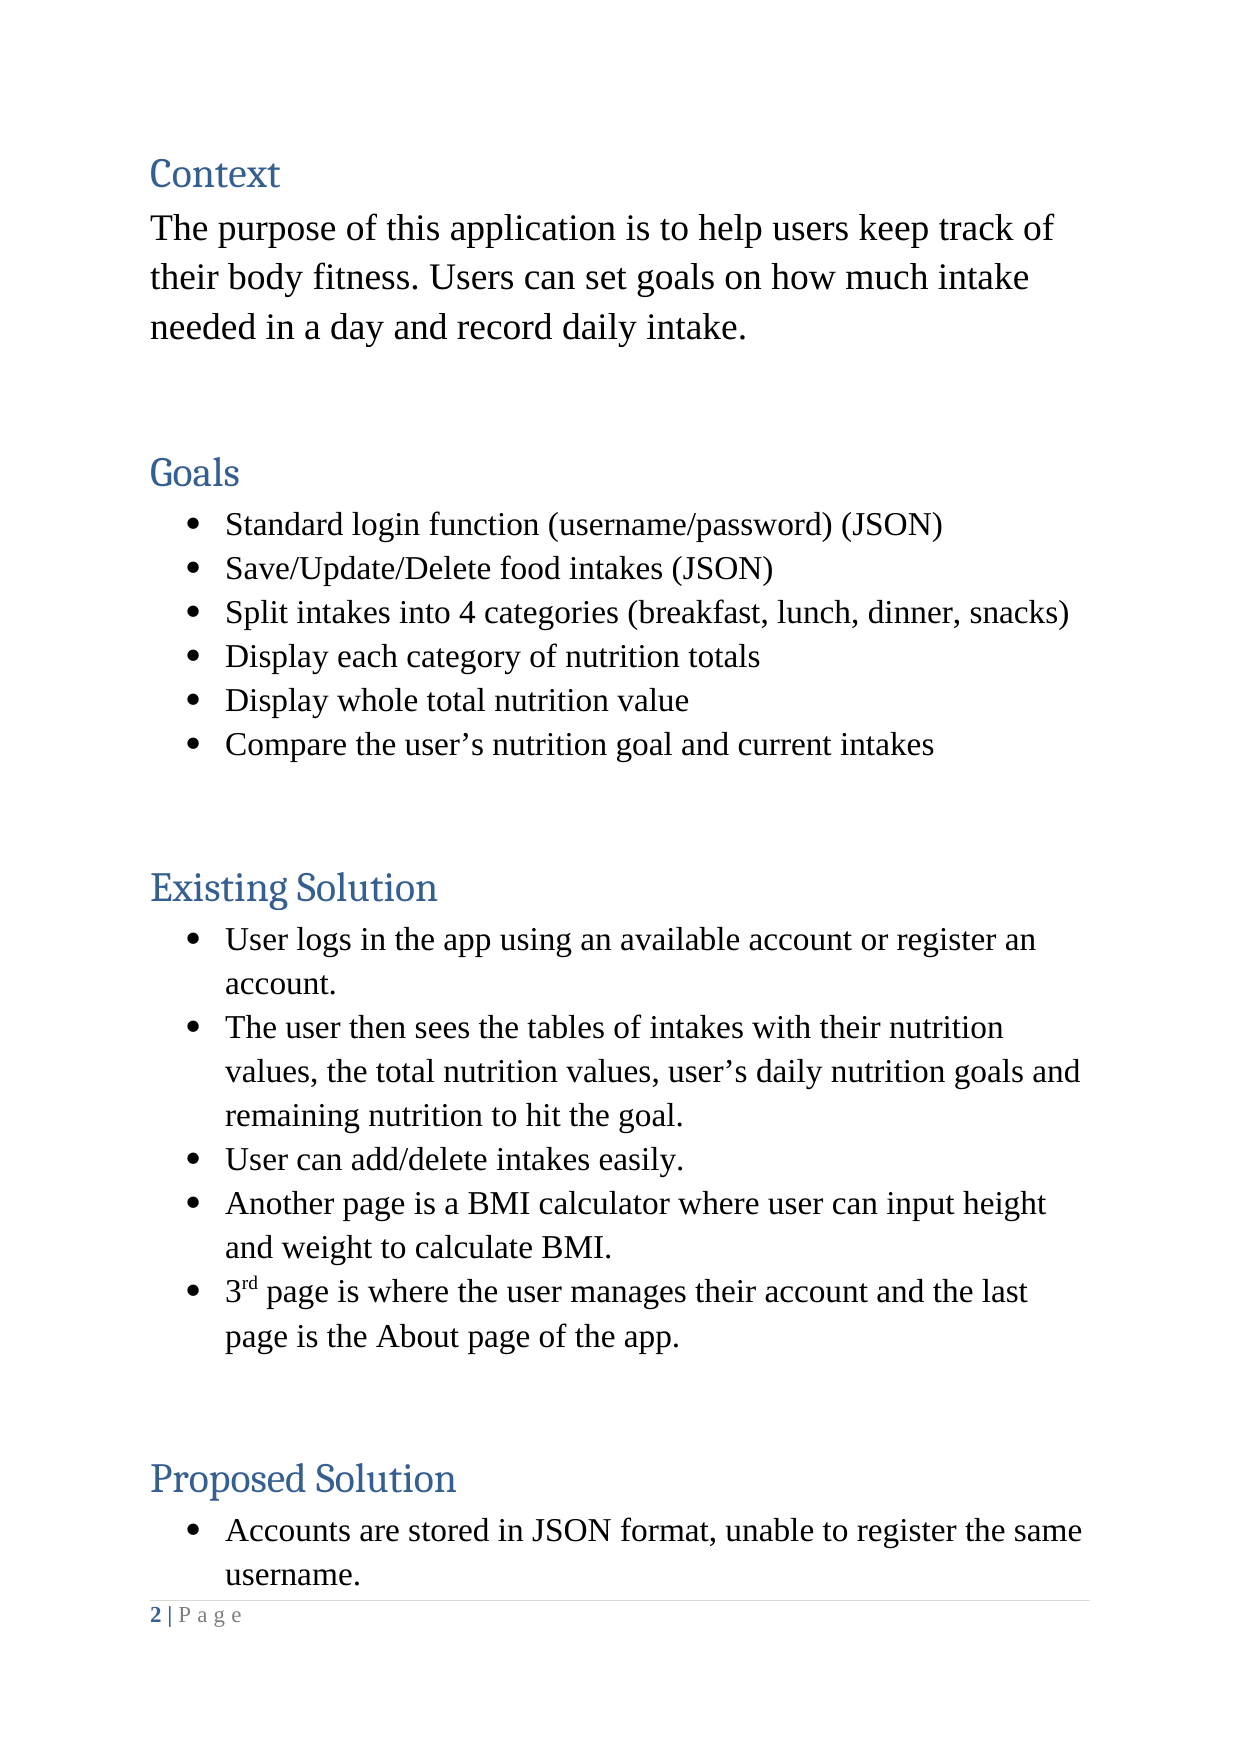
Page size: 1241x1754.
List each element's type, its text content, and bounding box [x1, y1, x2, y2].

subtitle Goals [150, 449, 1090, 497]
list Standard login function (username/password) (JSON) [187, 504, 1090, 543]
list User logs in the app using an available account or register an account. [187, 919, 1090, 1002]
text The purpose of this application is to help users keep track of their body fitness. Users can set goals on how much intake needed in a day and record daily intake. [150, 205, 1090, 347]
subtitle Context [150, 150, 1090, 198]
list Compare the user’s nutrition goal and current intakes [187, 725, 1090, 763]
list Accounts are stored in JSON format, unable to register the same username. [187, 1510, 1090, 1593]
subtitle Existing Solution [150, 864, 1090, 912]
list Save/Update/Delete food intakes (JSON) [187, 548, 1090, 587]
list Display whole total nutrition value [187, 681, 1090, 719]
list Another page is a BMI calculator where user can input height and weight to calculate BMI. [187, 1184, 1090, 1266]
list Display each category of nutrition totals [187, 637, 1090, 675]
list The user then sees the tables of intakes with their nutrition values, the total nutrition values, user’s daily nutrition goals and remaining nutrition to hit the goal. [187, 1007, 1090, 1134]
list 3rd page is where the user manages their account and the last page is the About page of the app. [187, 1272, 1090, 1354]
list User can add/delete intakes easily. [187, 1139, 1090, 1178]
list Split intakes into 4 categories (breakfast, lunch, dinner, snacks) [187, 592, 1090, 631]
subtitle Proposed Solution [150, 1455, 1090, 1503]
